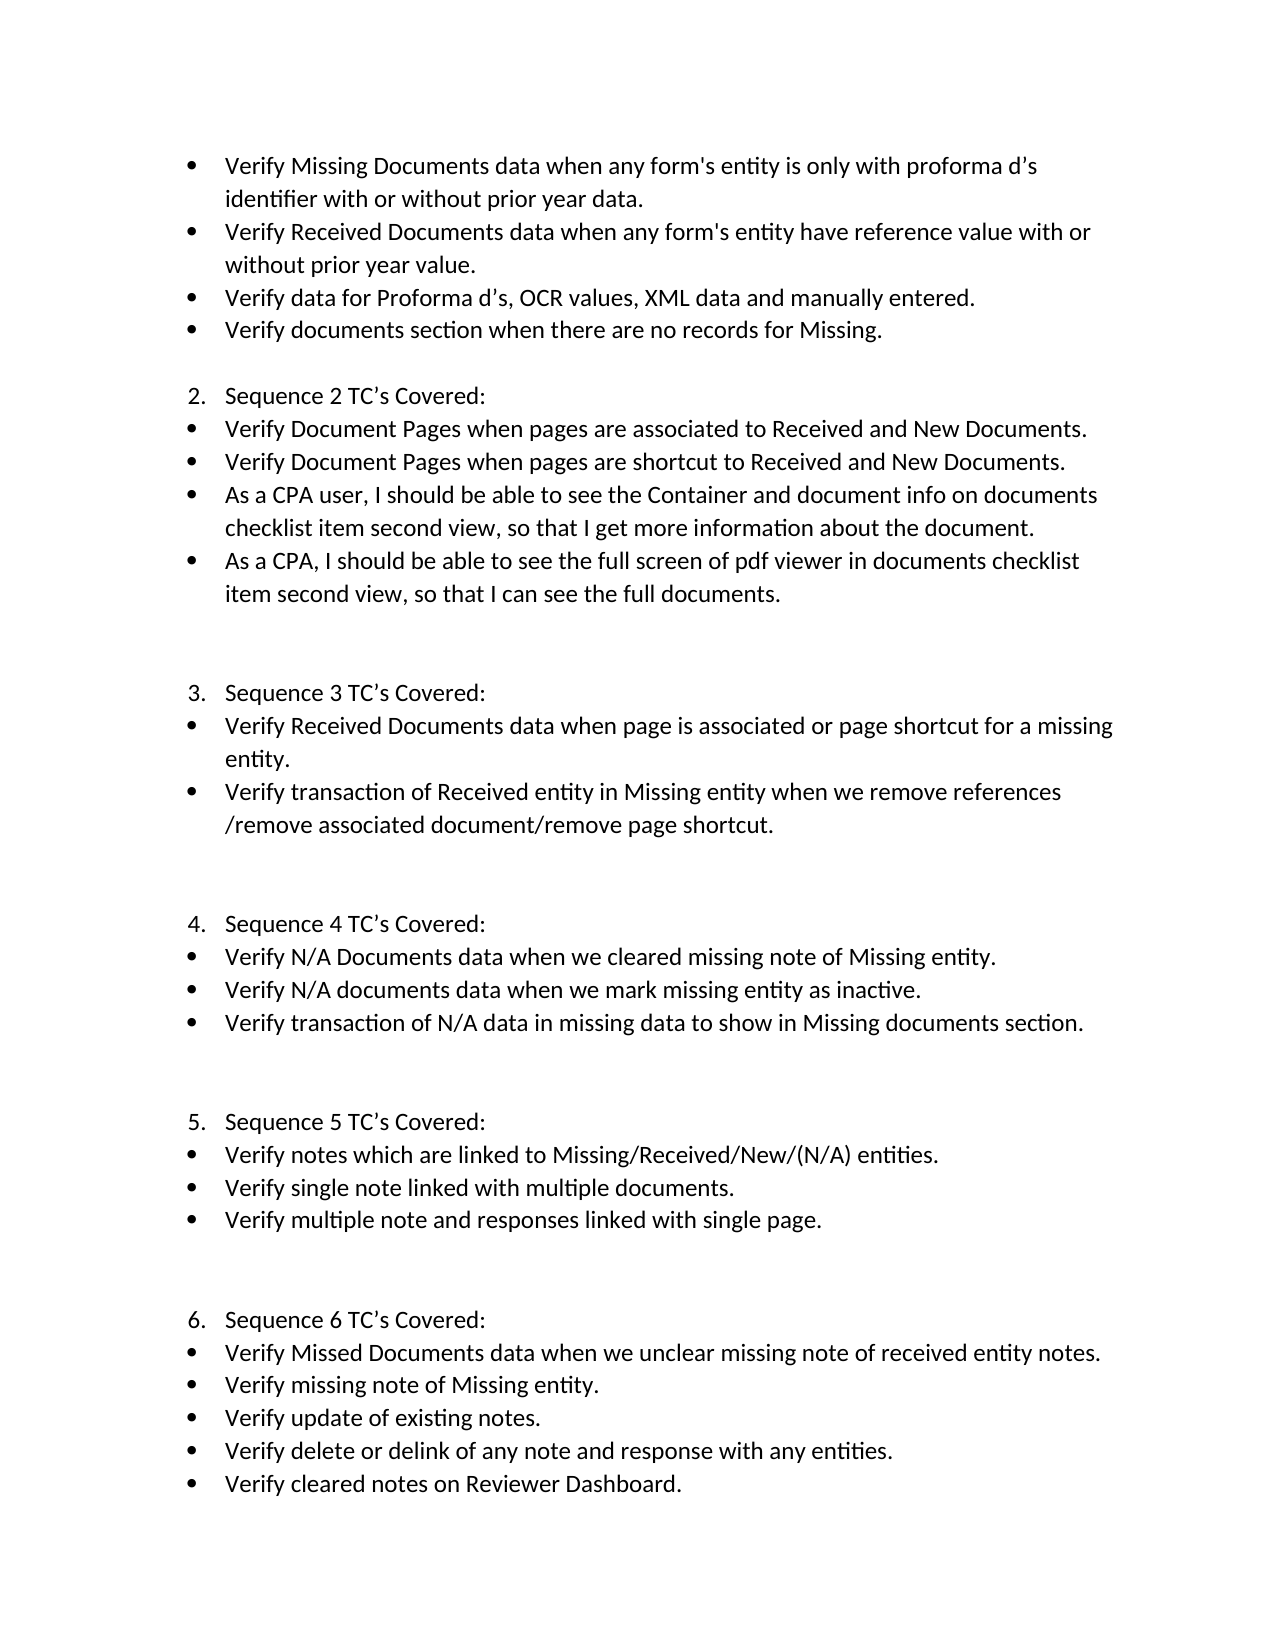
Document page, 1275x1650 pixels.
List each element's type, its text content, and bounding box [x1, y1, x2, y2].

list As a CPA, I should be able to see the full screen of pdf viewer in documents checklist item second view, so that I can see the full documents. [187, 545, 1125, 608]
list Verify Received Documents data when any form's entity have reference value with or without prior year value. [187, 216, 1125, 279]
list Verify data for Proforma d’s, OCR values, XML data and manually entered. [187, 282, 1125, 312]
list Verify cleared notes on Reviewer Dashboard. [187, 1468, 1125, 1499]
list Verify update of existing notes. [187, 1402, 1125, 1433]
list Sequence 5 TC’s Covered: [187, 1106, 1125, 1136]
list Verify Document Pages when pages are shortcut to Received and New Documents. [187, 446, 1125, 477]
list Verify Missed Documents data when we unclear missing note of received entity notes. [187, 1337, 1125, 1367]
list Sequence 4 TC’s Covered: [187, 908, 1125, 938]
list Verify missing note of Missing entity. [187, 1369, 1125, 1400]
list Verify transaction of Received entity in Missing entity when we remove references /remove associated document/remove page shortcut. [187, 776, 1125, 839]
list Verify notes which are linked to Missing/Received/New/(N/A) entities. [187, 1139, 1125, 1169]
list Verify delete or delink of any note and response with any entities. [187, 1435, 1125, 1466]
list Sequence 3 TC’s Covered: [187, 677, 1125, 708]
list Verify Missing Documents data when any form's entity is only with proforma d’s identifier with or without prior year data. [187, 150, 1125, 213]
list Verify Document Pages when pages are associated to Received and New Documents. [187, 413, 1125, 444]
list Verify Received Documents data when page is associated or page shortcut for a missing entity. [187, 710, 1125, 773]
list Verify N/A Documents data when we cleared missing note of Missing entity. [187, 941, 1125, 971]
list Verify multiple note and responses linked with single page. [187, 1204, 1125, 1235]
list Verify single note linked with multiple documents. [187, 1172, 1125, 1202]
list Verify documents section when there are no records for Missing. [187, 314, 1125, 345]
list Verify N/A documents data when we mark missing entity as inactive. [187, 974, 1125, 1004]
list Verify transaction of N/A data in missing data to show in Missing documents section. [187, 1007, 1125, 1037]
list Sequence 6 TC’s Covered: [187, 1304, 1125, 1334]
list Sequence 2 TC’s Covered: [187, 380, 1125, 411]
list As a CPA user, I should be able to see the Container and document info on documents checklist item second view, so that I get more information about the document. [187, 479, 1125, 543]
